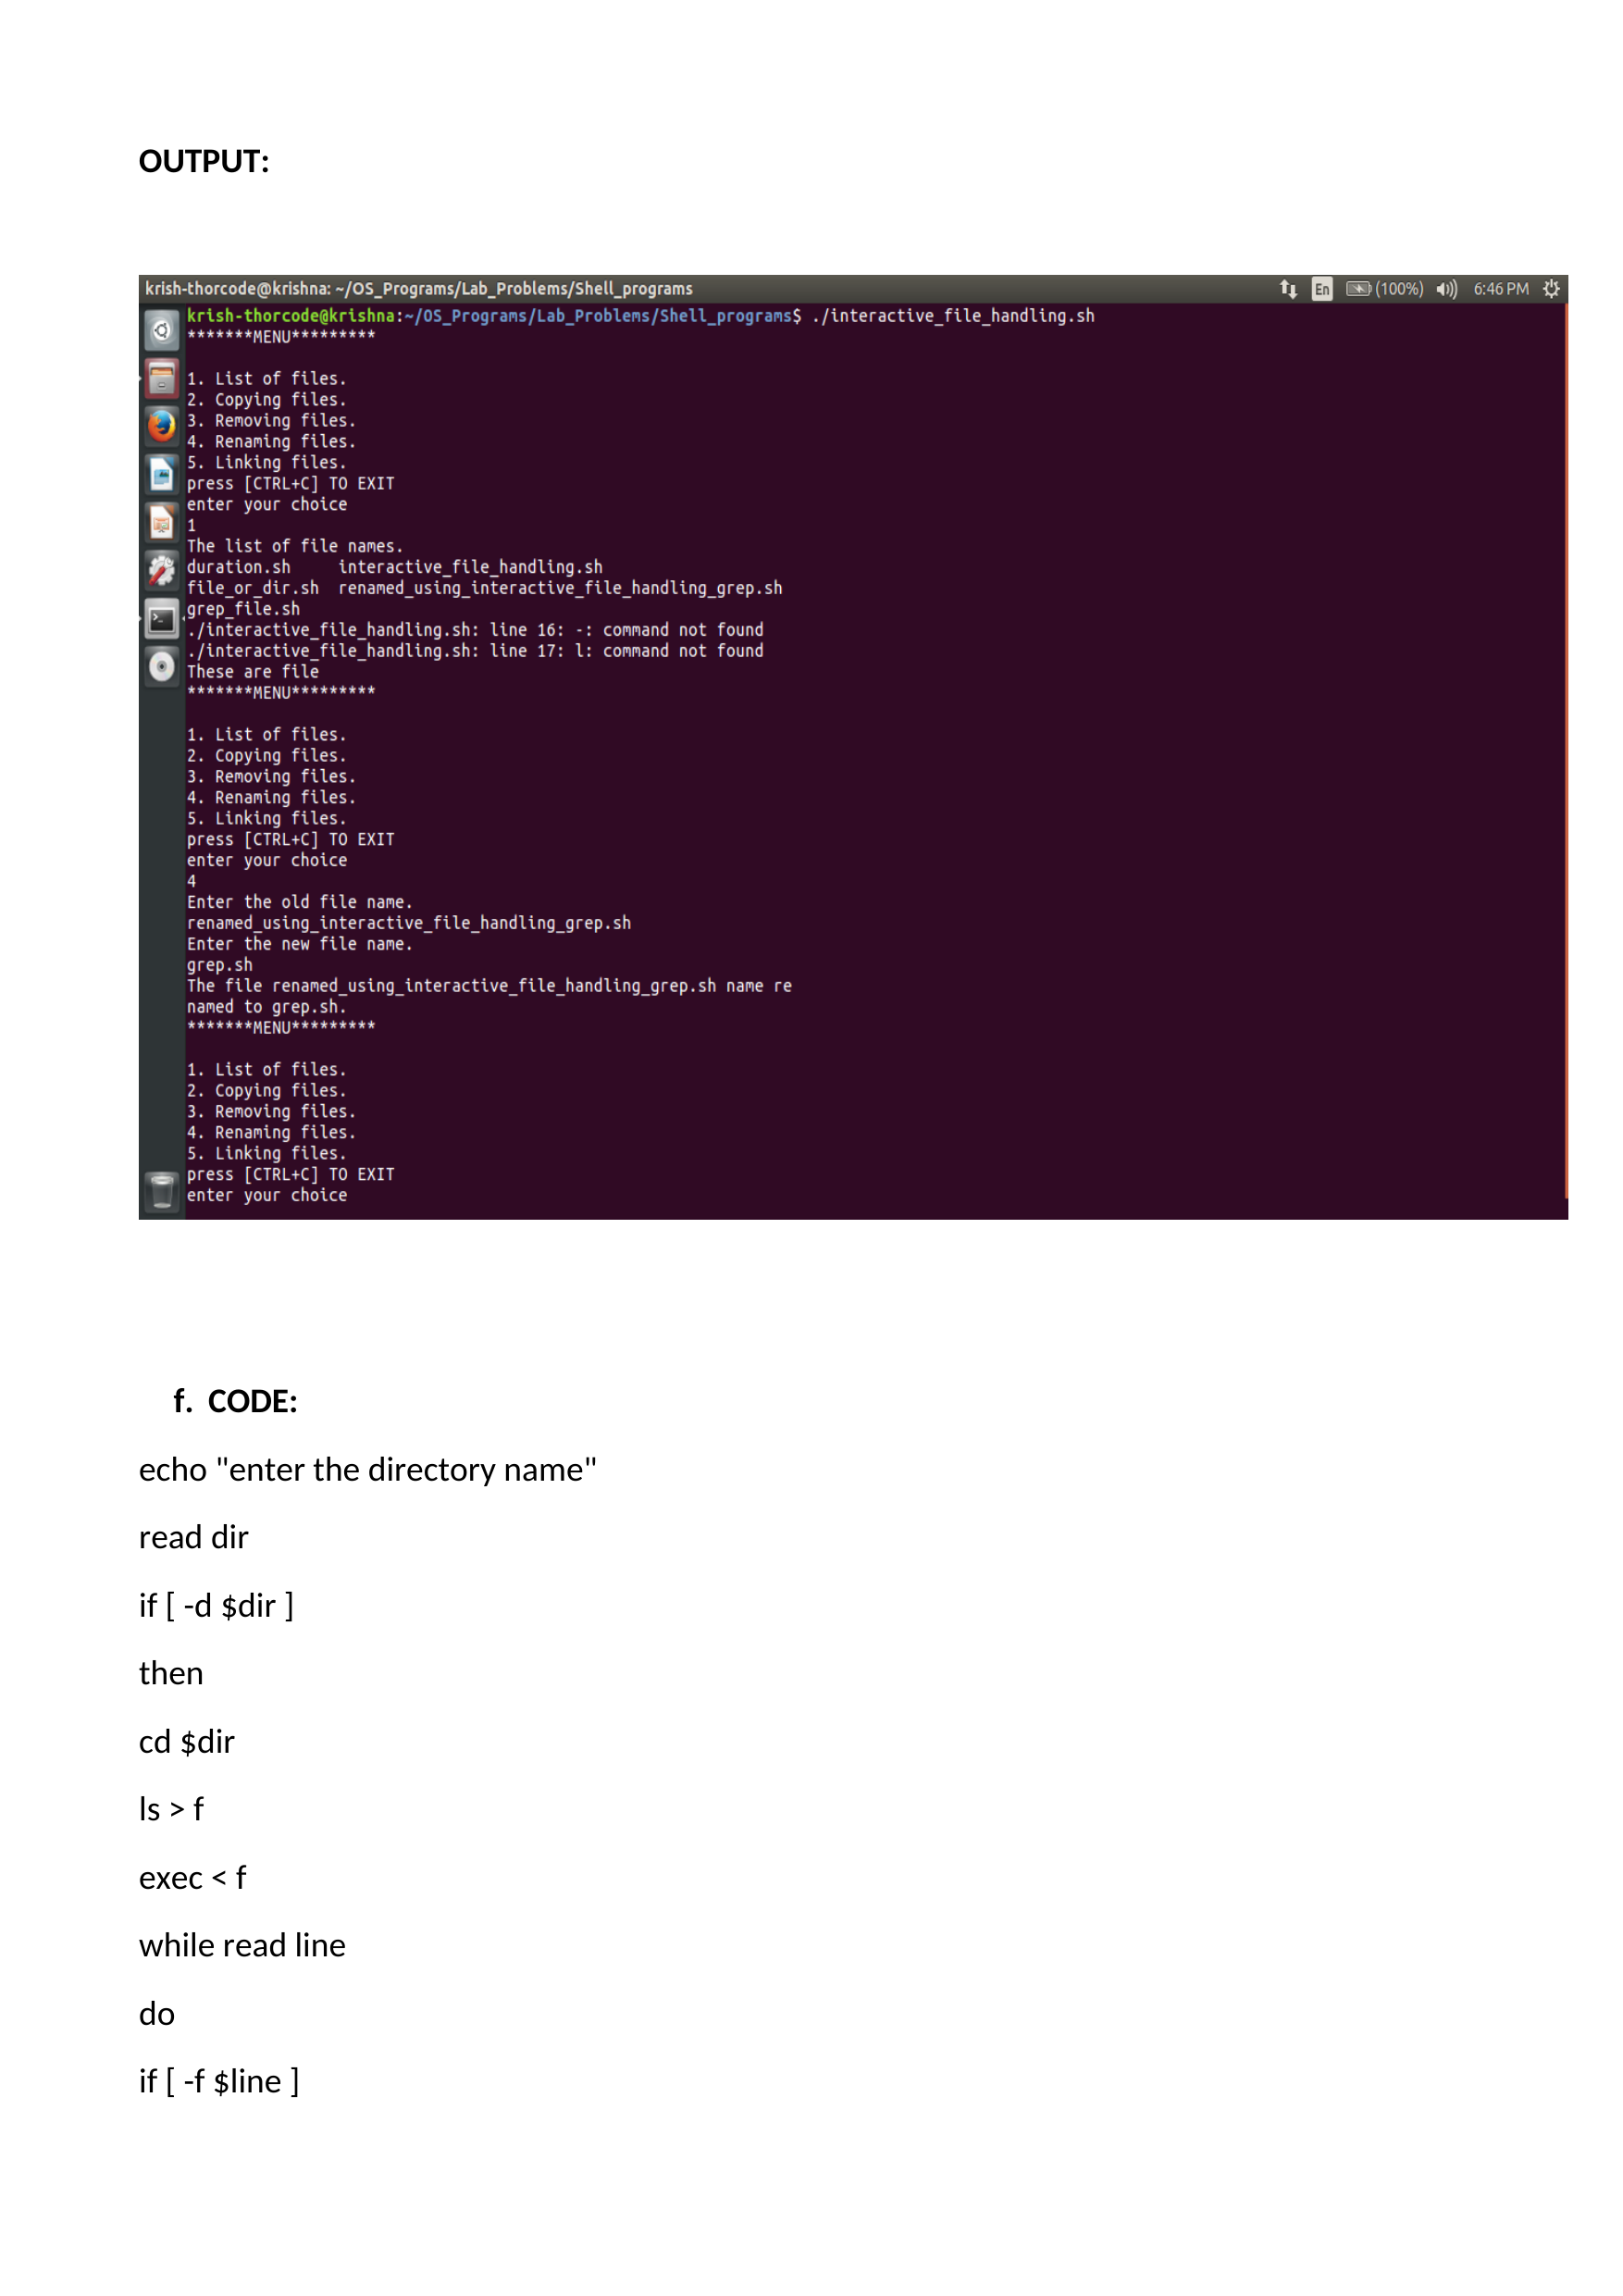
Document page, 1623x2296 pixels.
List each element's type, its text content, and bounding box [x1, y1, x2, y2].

text cd $dir [139, 1719, 1484, 1761]
text read dir [139, 1515, 1484, 1558]
text if [ -f $line ] [139, 2059, 1484, 2102]
text ls > f [139, 1787, 1484, 1830]
text exec < f [139, 1855, 1484, 1898]
text while read line [139, 1923, 1484, 1966]
text then [139, 1651, 1484, 1694]
picture [139, 275, 1568, 1220]
text do [139, 1992, 1484, 2034]
text if [ -d $dir ] [139, 1583, 1484, 1625]
list CODE: [173, 1379, 1484, 1421]
text OUTPUT: [139, 139, 1484, 181]
text echo "enter the directory name" [139, 1446, 1484, 1489]
